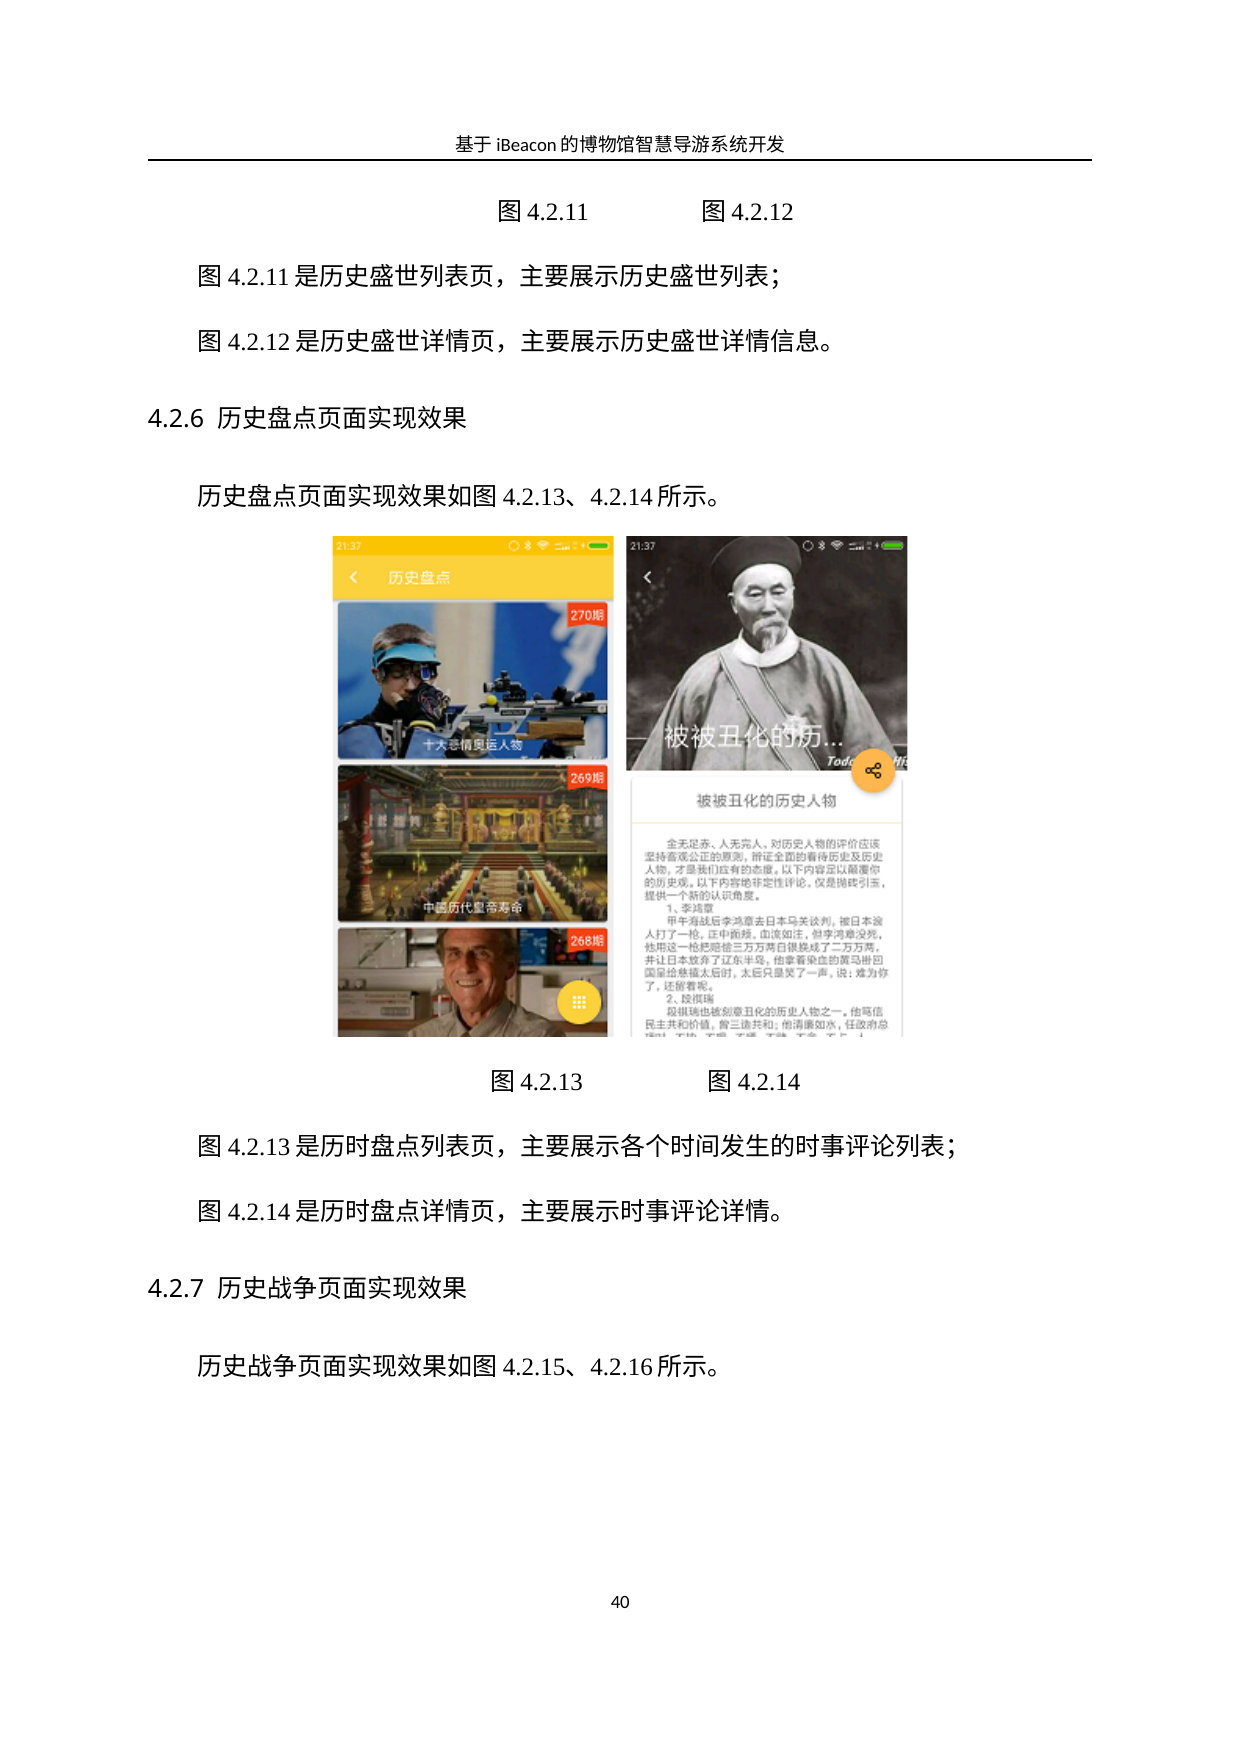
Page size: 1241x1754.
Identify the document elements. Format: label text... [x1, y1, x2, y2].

text 图4.2.11是历史盛世列表页，主要展示历史盛世列表； [148, 242, 1092, 307]
subtitle 4.2.6 历史盘点页面实现效果 [148, 384, 1092, 449]
text 历史战争页面实现效果如图4.2.15、4.2.16所示。 [148, 1332, 1092, 1397]
text 图4.2.13 图4.2.14 [148, 1047, 1092, 1112]
picture [332, 536, 614, 1037]
subtitle 4.2.7 历史战争页面实现效果 [148, 1254, 1092, 1319]
text 历史盘点页面实现效果如图4.2.13、4.2.14所示。 [148, 462, 1092, 527]
text 图4.2.14是历时盘点详情页，主要展示时事评论详情。 [148, 1177, 1092, 1242]
picture [626, 536, 908, 1037]
text 图4.2.11 图4.2.12 [148, 177, 1092, 242]
text 图4.2.13是历时盘点列表页，主要展示各个时间发生的时事评论列表； [148, 1112, 1092, 1177]
text 图4.2.12是历史盛世详情页，主要展示历史盛世详情信息。 [148, 307, 1092, 372]
